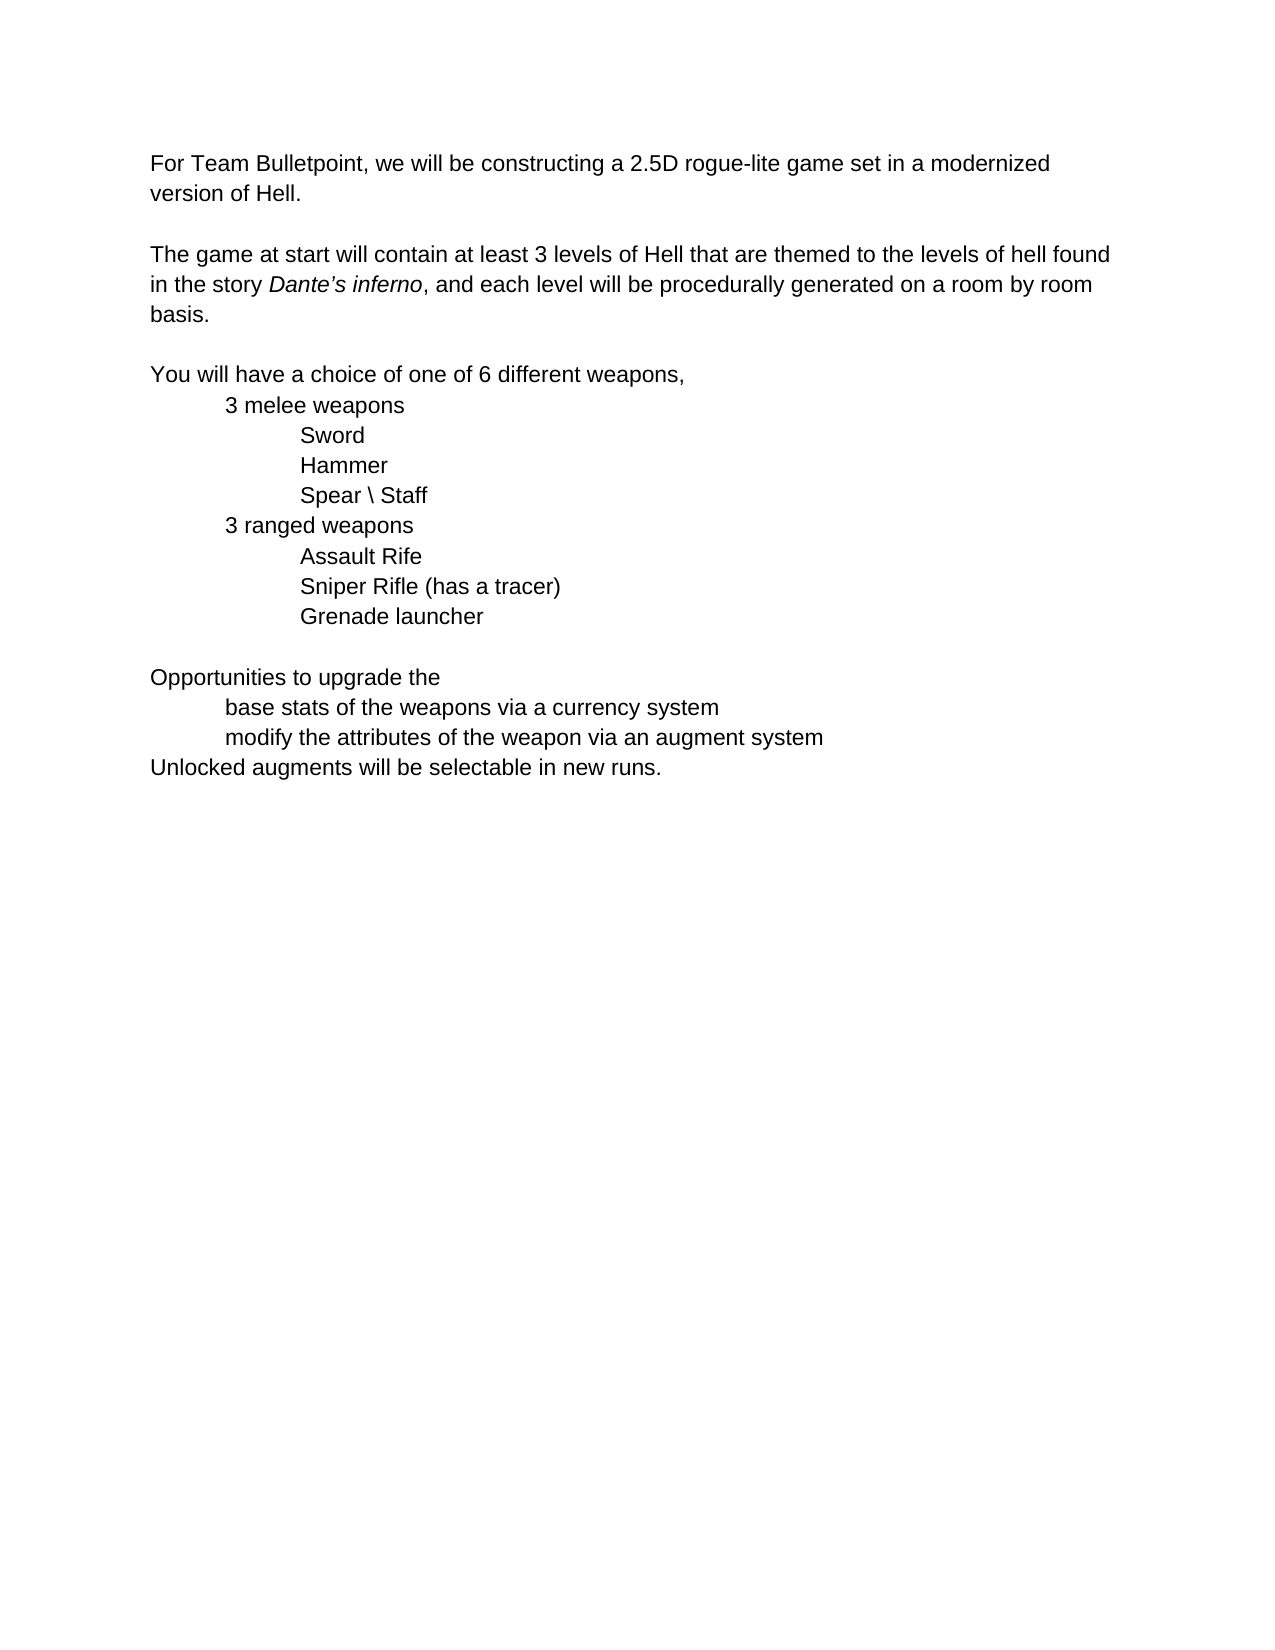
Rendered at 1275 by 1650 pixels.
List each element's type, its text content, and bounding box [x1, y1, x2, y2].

text Hammer [150, 452, 1125, 478]
text base stats of the weapons via a currency system [150, 694, 1125, 720]
text 3 ranged weapons [150, 512, 1125, 539]
text For Team Bulletpoint, we will be constructing a 2.5D rogue-lite game set in a modernized version of Hell. [150, 150, 1125, 207]
text modify the attributes of the weapon via an augment system [150, 724, 1125, 750]
text Assault Rife [150, 543, 1125, 569]
text Unlocked augments will be selectable in new runs. [150, 754, 1125, 781]
text Grenade launcher [150, 603, 1125, 629]
text You will have a choice of one of 6 different weapons, [150, 361, 1125, 388]
text Sniper Rifle (has a tracer) [150, 573, 1125, 599]
text Opportunities to upgrade the [150, 663, 1125, 690]
text Sword [150, 422, 1125, 448]
text 3 melee weapons [150, 392, 1125, 418]
text The game at start will contain at least 3 levels of Hell that are themed to the levels of hell found in the story Dante’s inferno, and each level will be procedurally generated on a room by room basis. [150, 241, 1125, 327]
text Spear \ Staff [150, 482, 1125, 509]
